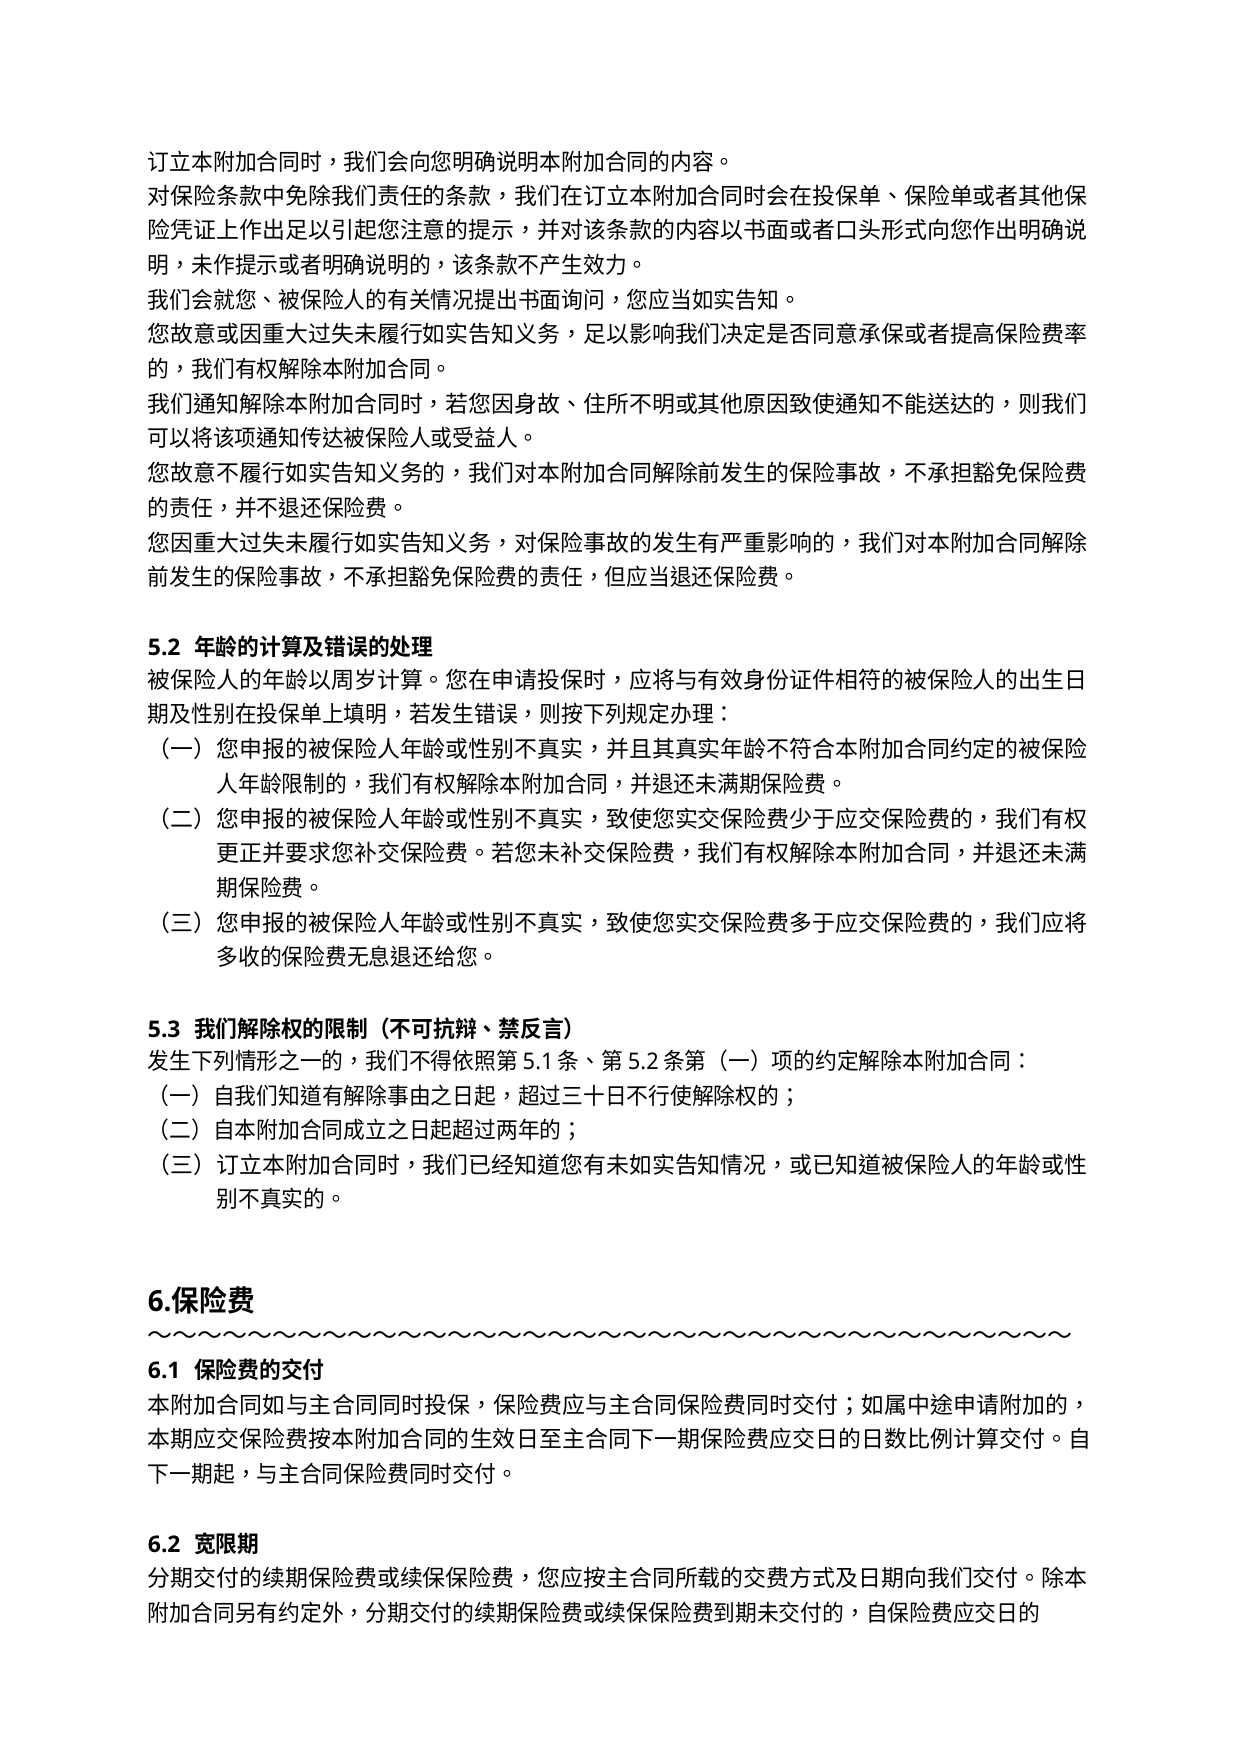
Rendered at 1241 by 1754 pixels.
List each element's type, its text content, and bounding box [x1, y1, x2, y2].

text 发生下列情形之一的，我们不得依照第5.1条、第5.2条第（一）项的约定解除本附加合同： [148, 1045, 1105, 1077]
subtitle 年龄的计算及错误的处理 [148, 631, 1105, 662]
text 本附加合同如与主合同同时投保，保险费应与主合同保险费同时交付；如属中途申请附加的， 本期应交保险费按本附加合同的生效日至主合同下一期保险费应交日的日数比例计算交付。自下一期起，与主合同保险费同时交付。 [148, 1389, 1093, 1489]
subtitle 保险费的交付 [148, 1354, 1105, 1386]
text （二）自本附加合同成立之日起超过两年的； [148, 1114, 1105, 1146]
text 您故意或因重大过失未履行如实告知义务，足以影响我们决定是否同意承保或者提高保险费率的，我们有权解除本附加合同。 [148, 318, 1088, 384]
text （三）订立本附加合同时，我们已经知道您有未如实告知情况，或已知道被保险人的年龄或性别不真实的。 [148, 1149, 1088, 1214]
text 我们会就您、被保险人的有关情况提出书面询问，您应当如实告知。 [148, 284, 1105, 315]
text 我们通知解除本附加合同时，若您因身故、住所不明或其他原因致使通知不能送达的，则我们可以将该项通知传达被保险人或受益人。 [148, 388, 1088, 453]
text 被保险人的年龄以周岁计算。您在申请投保时，应将与有效身份证件相符的被保险人的出生日期及性别在投保单上填明，若发生错误，则按下列规定办理： [148, 664, 1088, 729]
text 分期交付的续期保险费或续保保险费，您应按主合同所载的交费方式及日期向我们交付。除本附加合同另有约定外，分期交付的续期保险费或续保保险费到期未交付的，自保险费应交日的 [148, 1562, 1088, 1628]
text 您因重大过失未履行如实告知义务，对保险事故的发生有严重影响的，我们对本附加合同解除前发生的保险事故，不承担豁免保险费的责任，但应当退还保险费。 [148, 527, 1088, 593]
subtitle 宽限期 [148, 1527, 1105, 1559]
text 订立本附加合同时，我们会向您明确说明本附加合同的内容。 [148, 146, 1105, 177]
subtitle 我们解除权的限制（不可抗辩、禁反言） [148, 1012, 1105, 1044]
text （二）您申报的被保险人年龄或性别不真实，致使您实交保险费少于应交保险费的，我们有权更正并要求您补交保险费。若您未补交保险费，我们有权解除本附加合同，并退还未满期保险费。 [148, 803, 1088, 903]
subtitle ～～～～～～～～～～～～～～～～～～～～～～～～～～～～～～～～～～～～～ [148, 1319, 1105, 1350]
text （三）您申报的被保险人年龄或性别不真实，致使您实交保险费多于应交保险费的，我们应将多收的保险费无息退还给您。 [148, 907, 1088, 972]
text 您故意不履行如实告知义务的，我们对本附加合同解除前发生的保险事故，不承担豁免保险费的责任，并不退还保险费。 [148, 457, 1088, 523]
text 对保险条款中免除我们责任的条款，我们在订立本附加合同时会在投保单、保险单或者其他保险凭证上作出足以引起您注意的提示，并对该条款的内容以书面或者口头形式向您作出明确说明，未作提示或者明确说明的，该条款不产生效力。 [148, 180, 1088, 280]
text （一）您申报的被保险人年龄或性别不真实，并且其真实年龄不符合本附加合同约定的被保险人年龄限制的，我们有权解除本附加合同，并退还未满期保险费。 [148, 733, 1093, 799]
text （一）自我们知道有解除事由之日起，超过三十日不行使解除权的； [148, 1080, 1105, 1111]
subtitle 6.保险费 [148, 1282, 1105, 1319]
